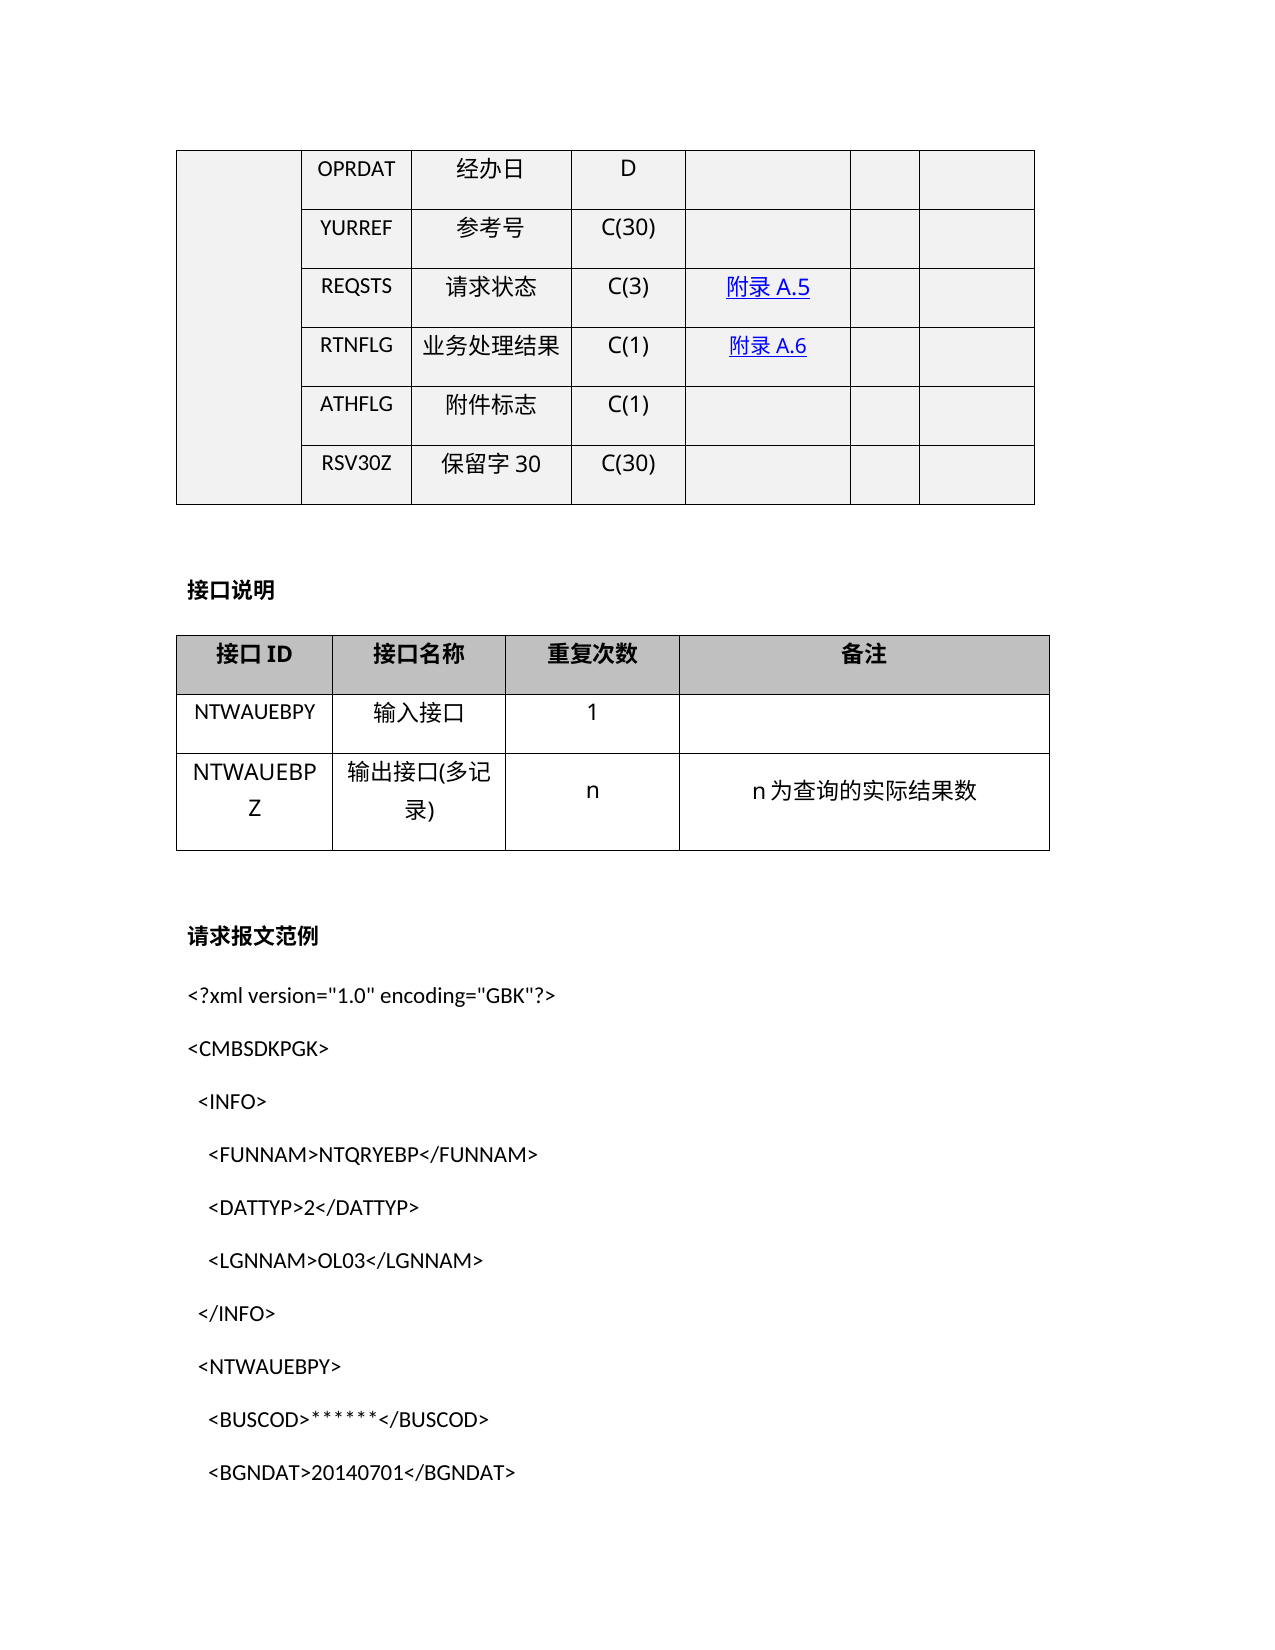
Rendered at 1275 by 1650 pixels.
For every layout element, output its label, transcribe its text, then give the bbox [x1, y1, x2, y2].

subtitle 接口说明 [187, 573, 1087, 604]
table_cell RTNFLG [302, 328, 411, 386]
table_cell C(30) [572, 446, 685, 504]
table_cell OPRDAT [302, 151, 411, 209]
table_cell [686, 210, 850, 268]
table_cell 1 [506, 695, 679, 753]
table_cell [920, 151, 1034, 209]
table_cell [851, 151, 919, 209]
table_cell NTWAUEBPY [177, 695, 332, 753]
text <DATTYP>2</DATTYP> [187, 1193, 1087, 1221]
table_cell [920, 446, 1034, 504]
table_header 接口ID [177, 636, 332, 694]
text <CMBSDKPGK> [187, 1034, 1087, 1062]
table_cell [686, 387, 850, 445]
table_cell [920, 269, 1034, 327]
text <BUSCOD>******</BUSCOD> [187, 1405, 1087, 1433]
table_cell n [506, 754, 679, 850]
table_cell C(1) [572, 328, 685, 386]
text <NTWAUEBPY> [187, 1352, 1087, 1380]
table_cell 请求状态 [412, 269, 571, 327]
table_cell 保留字 30 [412, 446, 571, 504]
table_cell [920, 210, 1034, 268]
table_cell C(3) [572, 269, 685, 327]
table_cell C(30) [572, 210, 685, 268]
text <FUNNAM>NTQRYEBP</FUNNAM> [187, 1140, 1087, 1168]
table_cell 经办日 [412, 151, 571, 209]
table_cell 附录 A.6 [686, 328, 850, 386]
text <?xml version="1.0" encoding="GBK"?> [187, 981, 1087, 1009]
table_cell [851, 269, 919, 327]
table_header 重复次数 [506, 636, 679, 694]
table_cell NTWAUEBPZ [177, 754, 332, 850]
table_cell [851, 328, 919, 386]
subtitle 请求报文范例 [187, 919, 1087, 950]
table_cell [686, 446, 850, 504]
table_cell 业务处理结果 [412, 328, 571, 386]
table_cell 输入接口 [333, 695, 505, 753]
table_cell YURREF [302, 210, 411, 268]
table_cell [920, 328, 1034, 386]
table_cell [851, 387, 919, 445]
table_cell C(1) [572, 387, 685, 445]
table_cell RSV30Z [302, 446, 411, 504]
table_cell [686, 151, 850, 209]
table_cell [851, 210, 919, 268]
table_cell 输出接口(多记录) [333, 754, 505, 850]
table_cell 参考号 [412, 210, 571, 268]
table_cell 附件标志 [412, 387, 571, 445]
text <INFO> [187, 1087, 1087, 1115]
text <BGNDAT>20140701</BGNDAT> [187, 1458, 1087, 1486]
table_cell [851, 446, 919, 504]
table_header 备注 [680, 636, 1049, 694]
table_cell [920, 387, 1034, 445]
table_cell D [572, 151, 685, 209]
text </INFO> [187, 1299, 1087, 1327]
table_cell 附录A.5 [686, 269, 850, 327]
table_cell n为查询的实际结果数 [680, 754, 1049, 850]
table_header 接口名称 [333, 636, 505, 694]
table_cell REQSTS [302, 269, 411, 327]
text <LGNNAM>OL03</LGNNAM> [187, 1246, 1087, 1274]
table_cell [680, 695, 1049, 753]
table_cell ATHFLG [302, 387, 411, 445]
